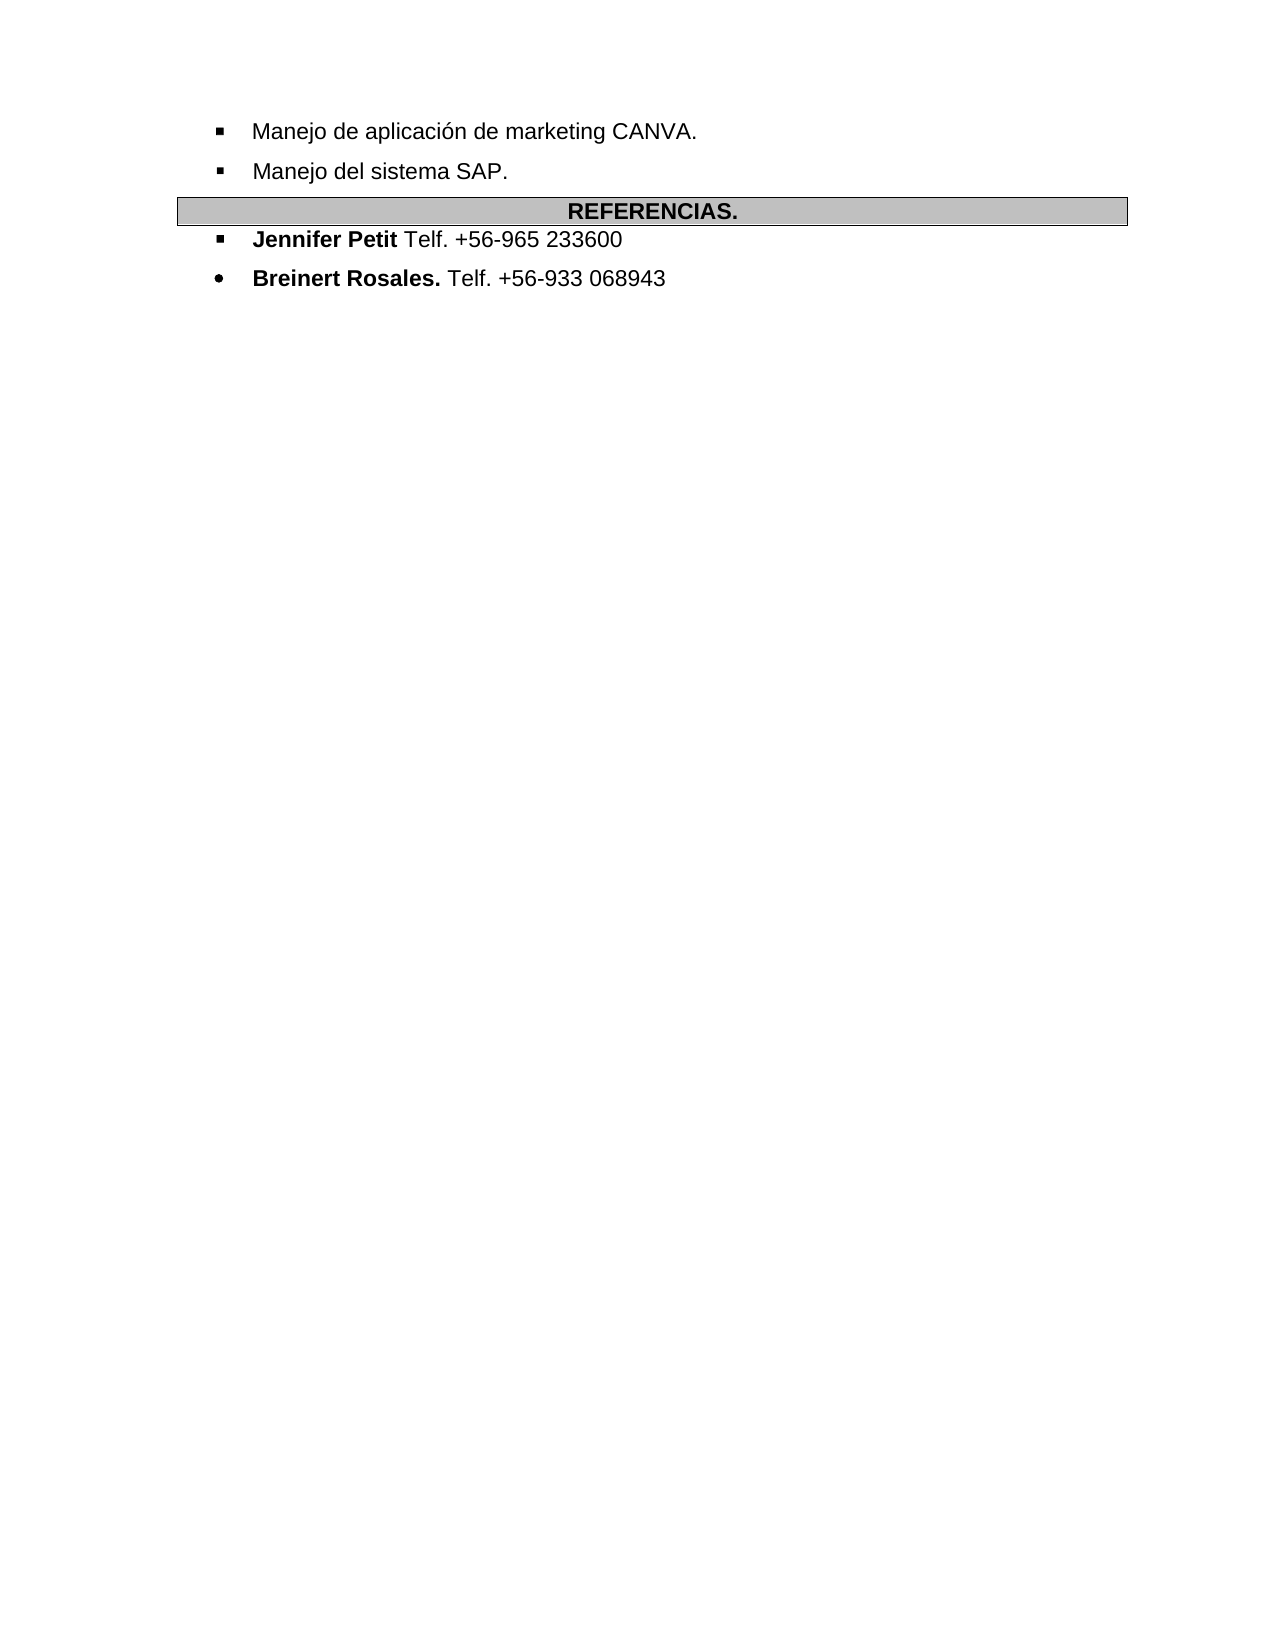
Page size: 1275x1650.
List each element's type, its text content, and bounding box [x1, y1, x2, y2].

list Breinert Rosales. Telf. +56-933 068943 [215, 265, 1127, 291]
list Manejo de aplicación de marketing CANVA. [214, 118, 1127, 144]
table_header REFERENCIAS. [178, 198, 1127, 224]
list Manejo del sistema SAP. [215, 158, 1127, 184]
list Jennifer Petit Telf. +56-965 233600 [215, 226, 1127, 252]
